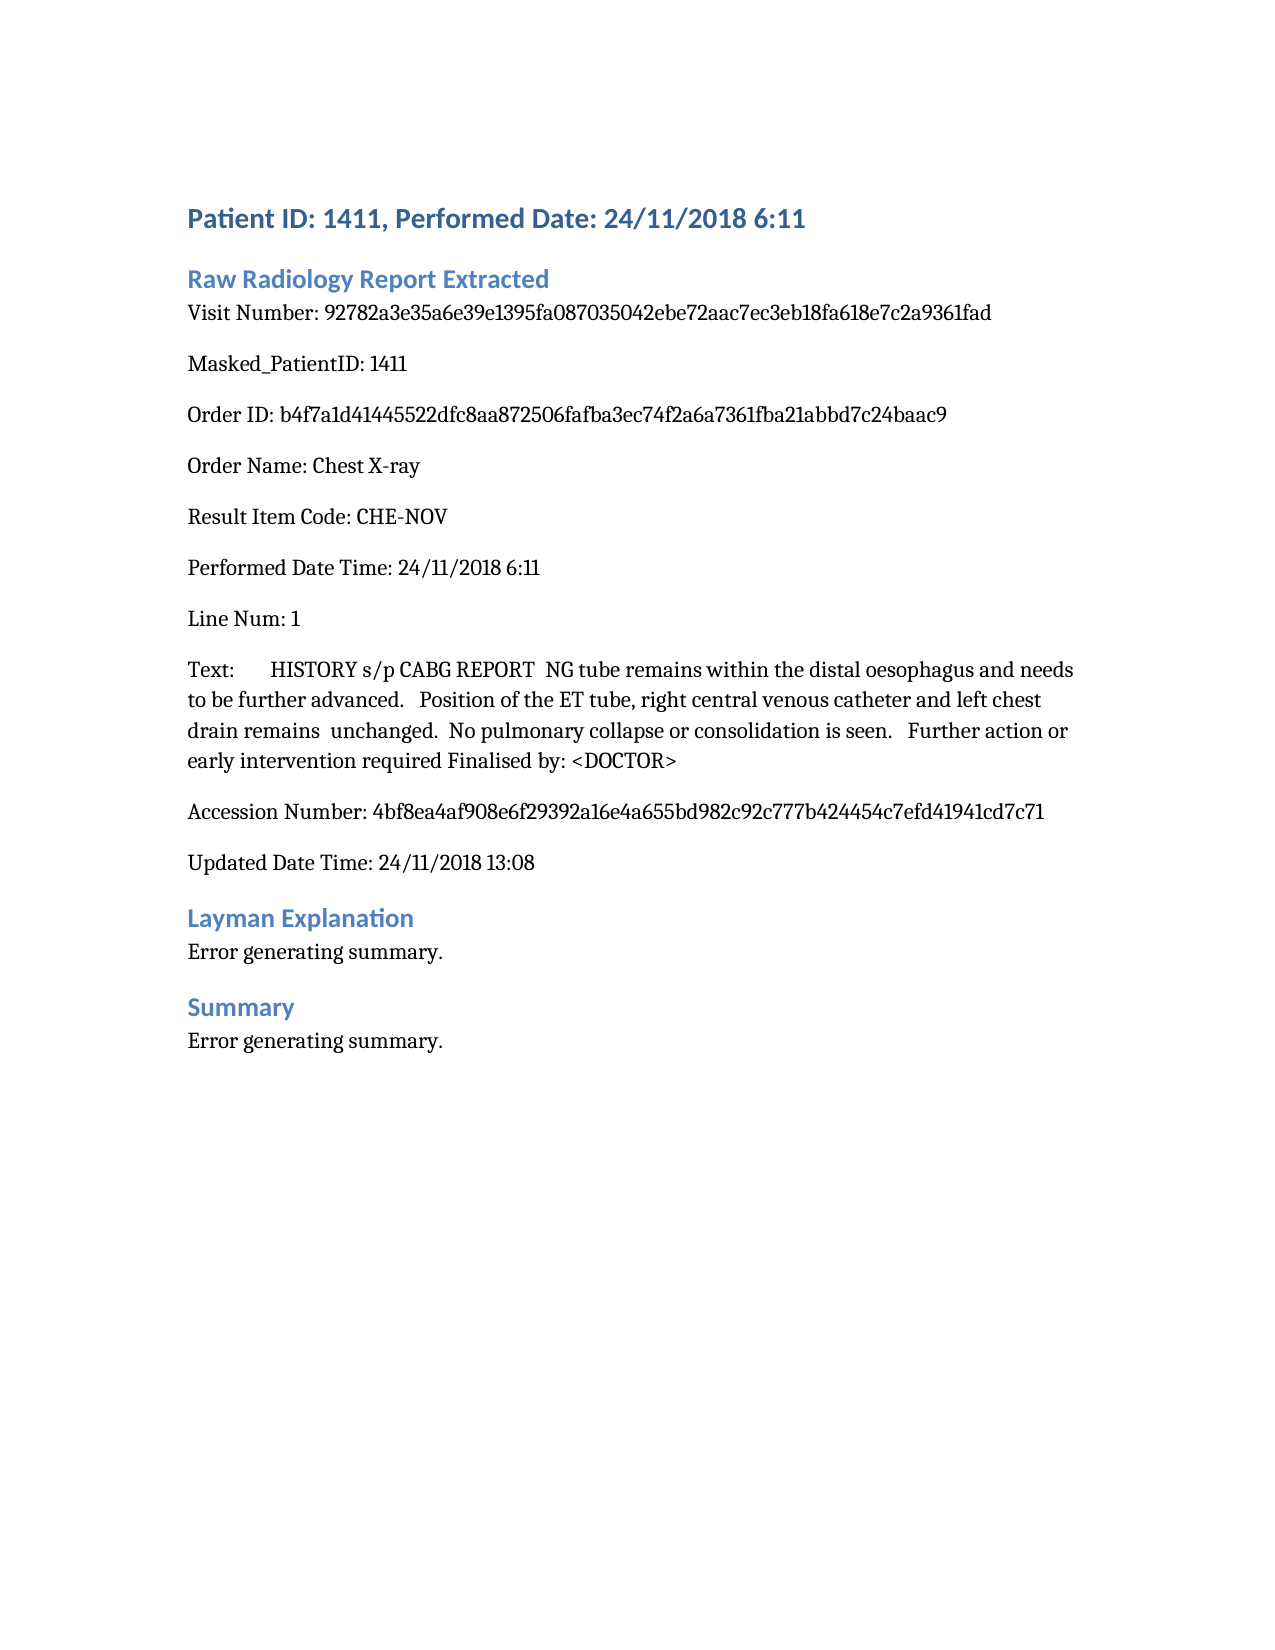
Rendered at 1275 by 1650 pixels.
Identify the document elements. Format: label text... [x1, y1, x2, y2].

subtitle Raw Radiology Report Extracted [187, 262, 1087, 295]
text Order Name: Chest X-ray [187, 453, 1087, 479]
subtitle Layman Explanation [187, 901, 1087, 934]
text Performed Date Time: 24/11/2018 6:11 [187, 555, 1087, 581]
text Order ID: b4f7a1d41445522dfc8aa872506fafba3ec74f2a6a7361fba21abbd7c24baac9 [187, 402, 1087, 428]
text Updated Date Time: 24/11/2018 13:08 [187, 850, 1087, 876]
text Accession Number: 4bf8ea4af908e6f29392a16e4a655bd982c92c777b424454c7efd41941cd7c71 [187, 799, 1087, 825]
text Error generating summary. [187, 1028, 1087, 1054]
text Error generating summary. [187, 939, 1087, 965]
subtitle Summary [187, 990, 1087, 1023]
text Visit Number: 92782a3e35a6e39e1395fa087035042ebe72aac7ec3eb18fa618e7c2a9361fad [187, 300, 1087, 326]
text Result Item Code: CHE-NOV [187, 504, 1087, 530]
text Text: HISTORY s/p CABG REPORT NG tube remains within the distal oesophagus and needs to be further advanced. Position of the ET tube, right central venous catheter and left chest drain remains unchanged. No pulmonary collapse or consolidation is seen. Further action or early intervention required Finalised by: <DOCTOR> [187, 657, 1087, 774]
text Line Num: 1 [187, 606, 1087, 632]
subtitle Patient ID: 1411, Performed Date: 24/11/2018 6:11 [187, 200, 1087, 236]
text Masked_PatientID: 1411 [187, 351, 1087, 377]
